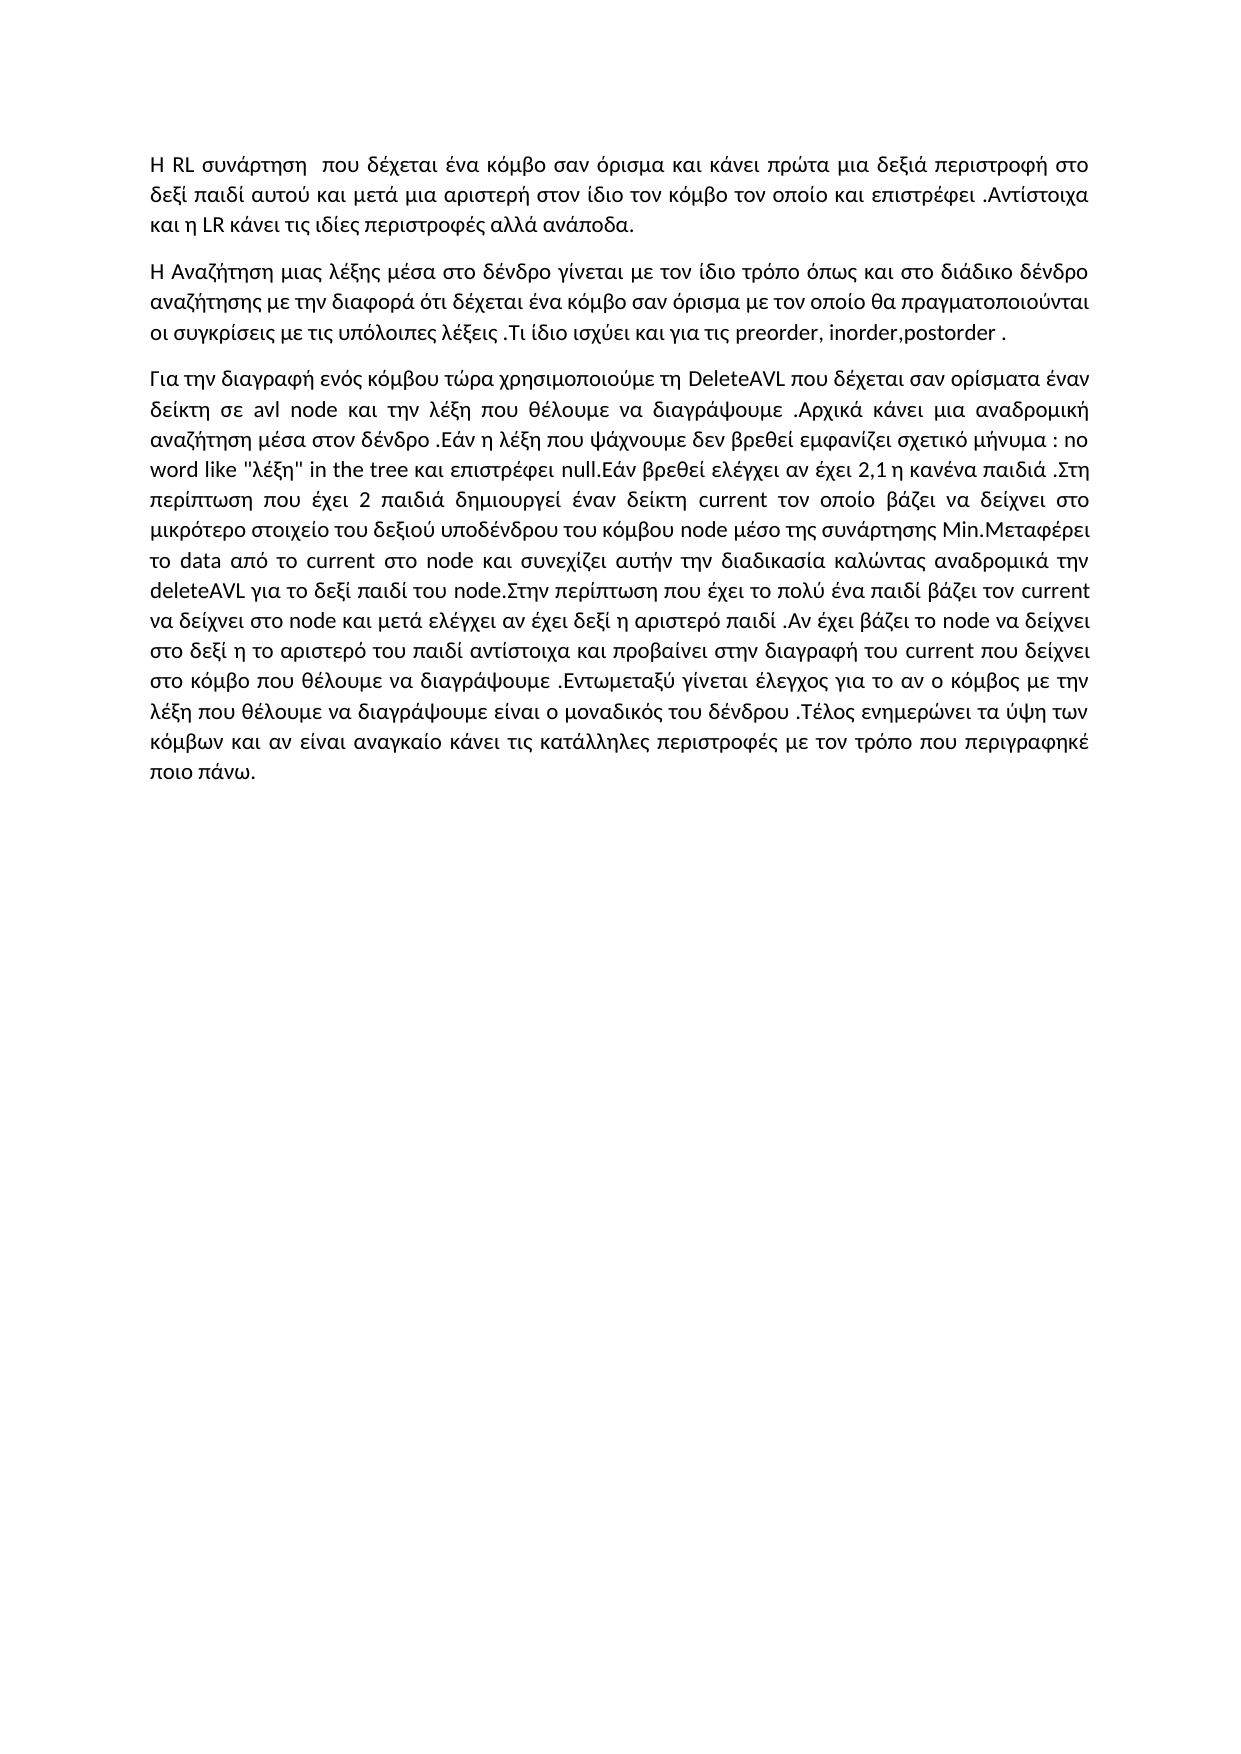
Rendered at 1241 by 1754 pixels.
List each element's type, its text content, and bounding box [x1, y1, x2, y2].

text Η RL συνάρτηση που δέχεται ένα κόμβο σαν όρισμα και κάνει πρώτα μια δεξιά περιστροφή στο δεξί παιδί αυτού και μετά μια αριστερή στον ίδιο τον κόμβο τον οποίο και επιστρέφει .Αντίστοιχα και η LR κάνει τις ιδίες περιστροφές αλλά ανάποδα. [150, 150, 1090, 238]
text Για την διαγραφή ενός κόμβου τώρα χρησιμοποιούμε τη DeleteAVL που δέχεται σαν ορίσματα έναν δείκτη σε avl node και την λέξη που θέλουμε να διαγράψουμε .Αρχικά κάνει μια αναδρομική αναζήτηση μέσα στον δένδρο .Εάν η λέξη που ψάχνουμε δεν βρεθεί εμφανίζει σχετικό μήνυμα : no word like "λέξη" in the tree και επιστρέφει null.Εάν βρεθεί ελέγχει αν έχει 2,1 η κανένα παιδιά .Στη περίπτωση που έχει 2 παιδιά δημιουργεί έναν δείκτη current τον οποίο βάζει να δείχνει στο μικρότερο στοιχείο του δεξιού υποδένδρου του κόμβου node μέσο της συνάρτησης Min.Μεταφέρει το data από το current στο node και συνεχίζει αυτήν την διαδικασία καλώντας αναδρομικά την deleteAVL για το δεξί παιδί του node.Στην περίπτωση που έχει το πολύ ένα παιδί βάζει τον current να δείχνει στο node και μετά ελέγχει αν έχει δεξί η αριστερό παιδί .Αν έχει βάζει το node να δείχνει στο δεξί η το αριστερό του παιδί αντίστοιχα και προβαίνει στην διαγραφή του current που δείχνει στο κόμβο που θέλουμε να διαγράψουμε .Εντωμεταξύ γίνεται έλεγχος για το αν ο κόμβος με την λέξη που θέλουμε να διαγράψουμε είναι ο μοναδικός του δένδρου .Τέλος ενημερώνει τα ύψη των κόμβων και αν είναι αναγκαίο κάνει τις κατάλληλες περιστροφές με τον τρόπο που περιγραφηκέ ποιο πάνω. [150, 364, 1090, 785]
text Η Αναζήτηση μιας λέξης μέσα στο δένδρο γίνεται με τον ίδιο τρόπο όπως και στο διάδικο δένδρο αναζήτησης με την διαφορά ότι δέχεται ένα κόμβο σαν όρισμα με τον οποίο θα πραγματοποιούνται οι συγκρίσεις με τις υπόλοιπες λέξεις .Τι ίδιο ισχύει και για τις preorder, inorder,postorder . [150, 257, 1090, 346]
